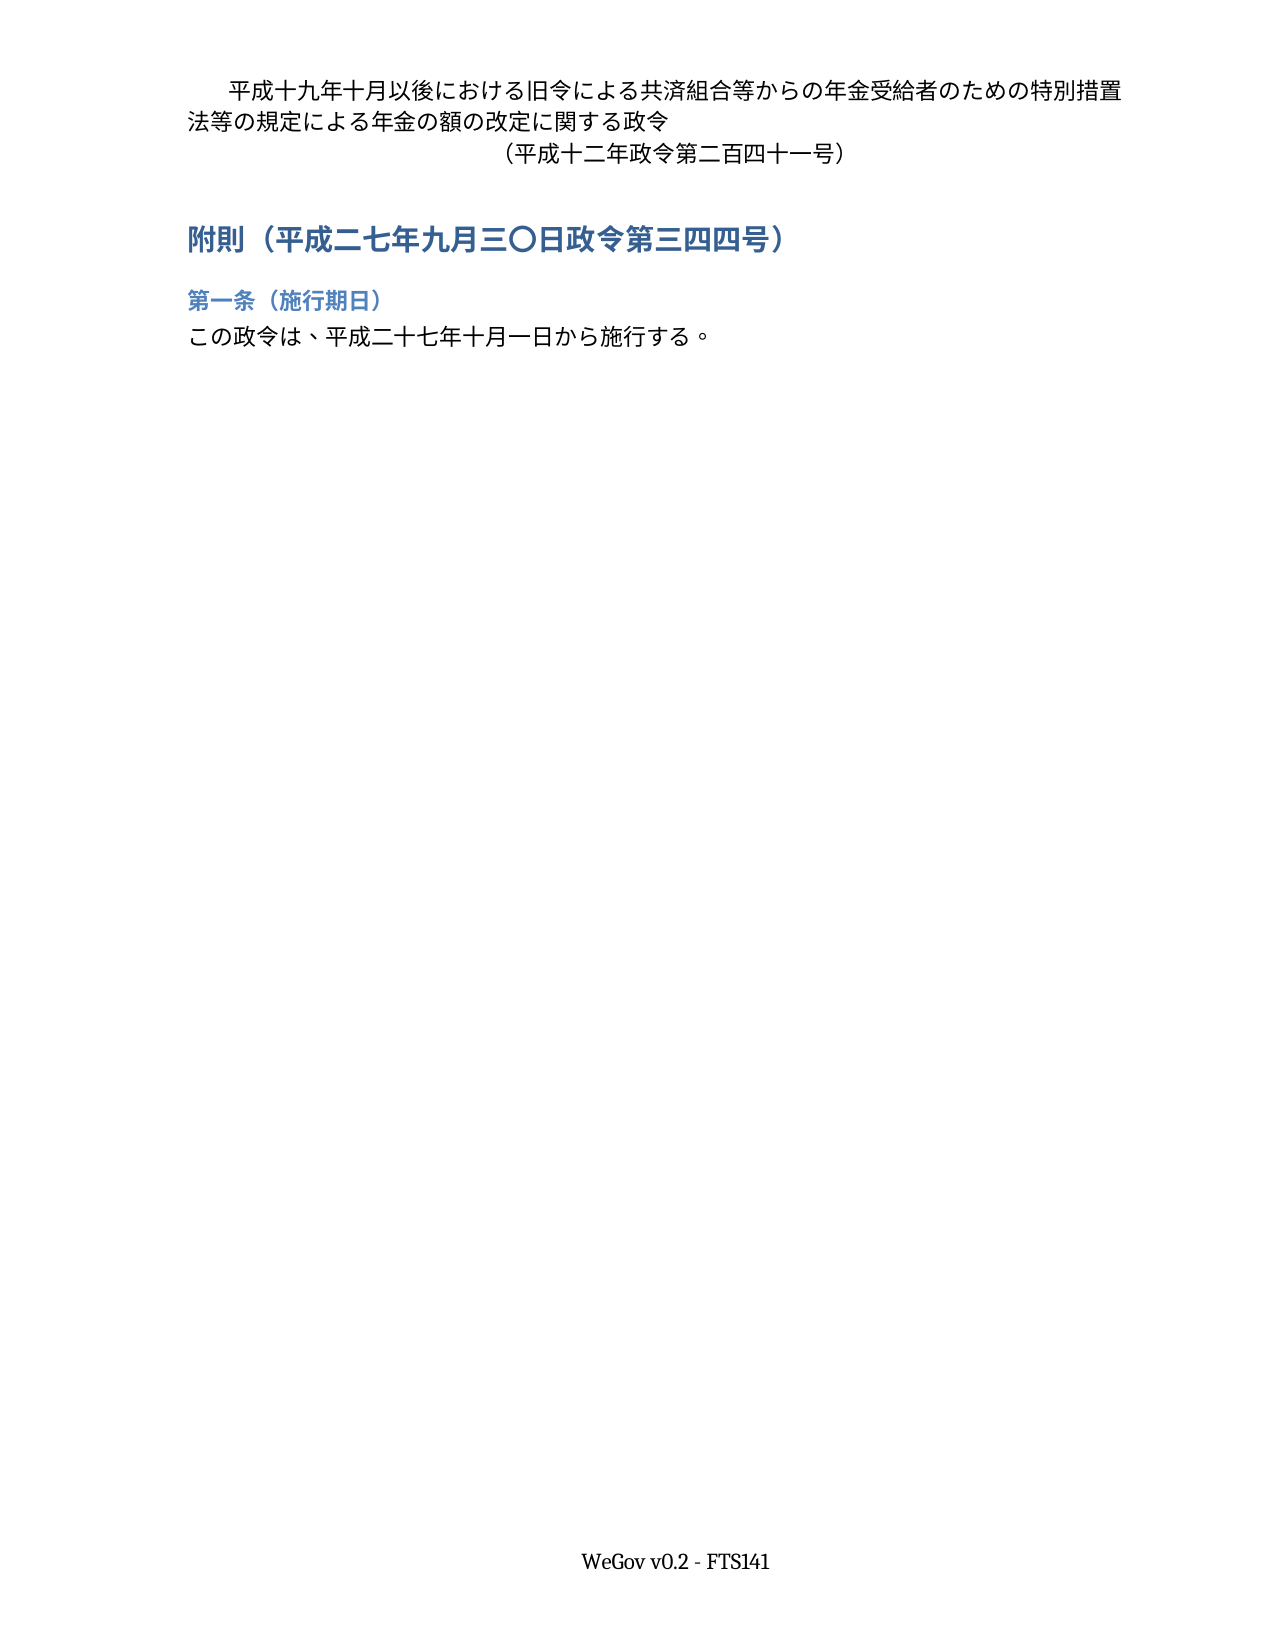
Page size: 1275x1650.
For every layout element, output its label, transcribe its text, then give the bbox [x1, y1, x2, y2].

subtitle 第一条（施行期日） [187, 285, 1087, 316]
text この政令は、平成二十七年十月一日から施行する。 [187, 321, 1087, 352]
subtitle 附則（平成二七年九月三〇日政令第三四四号） [187, 219, 1087, 258]
